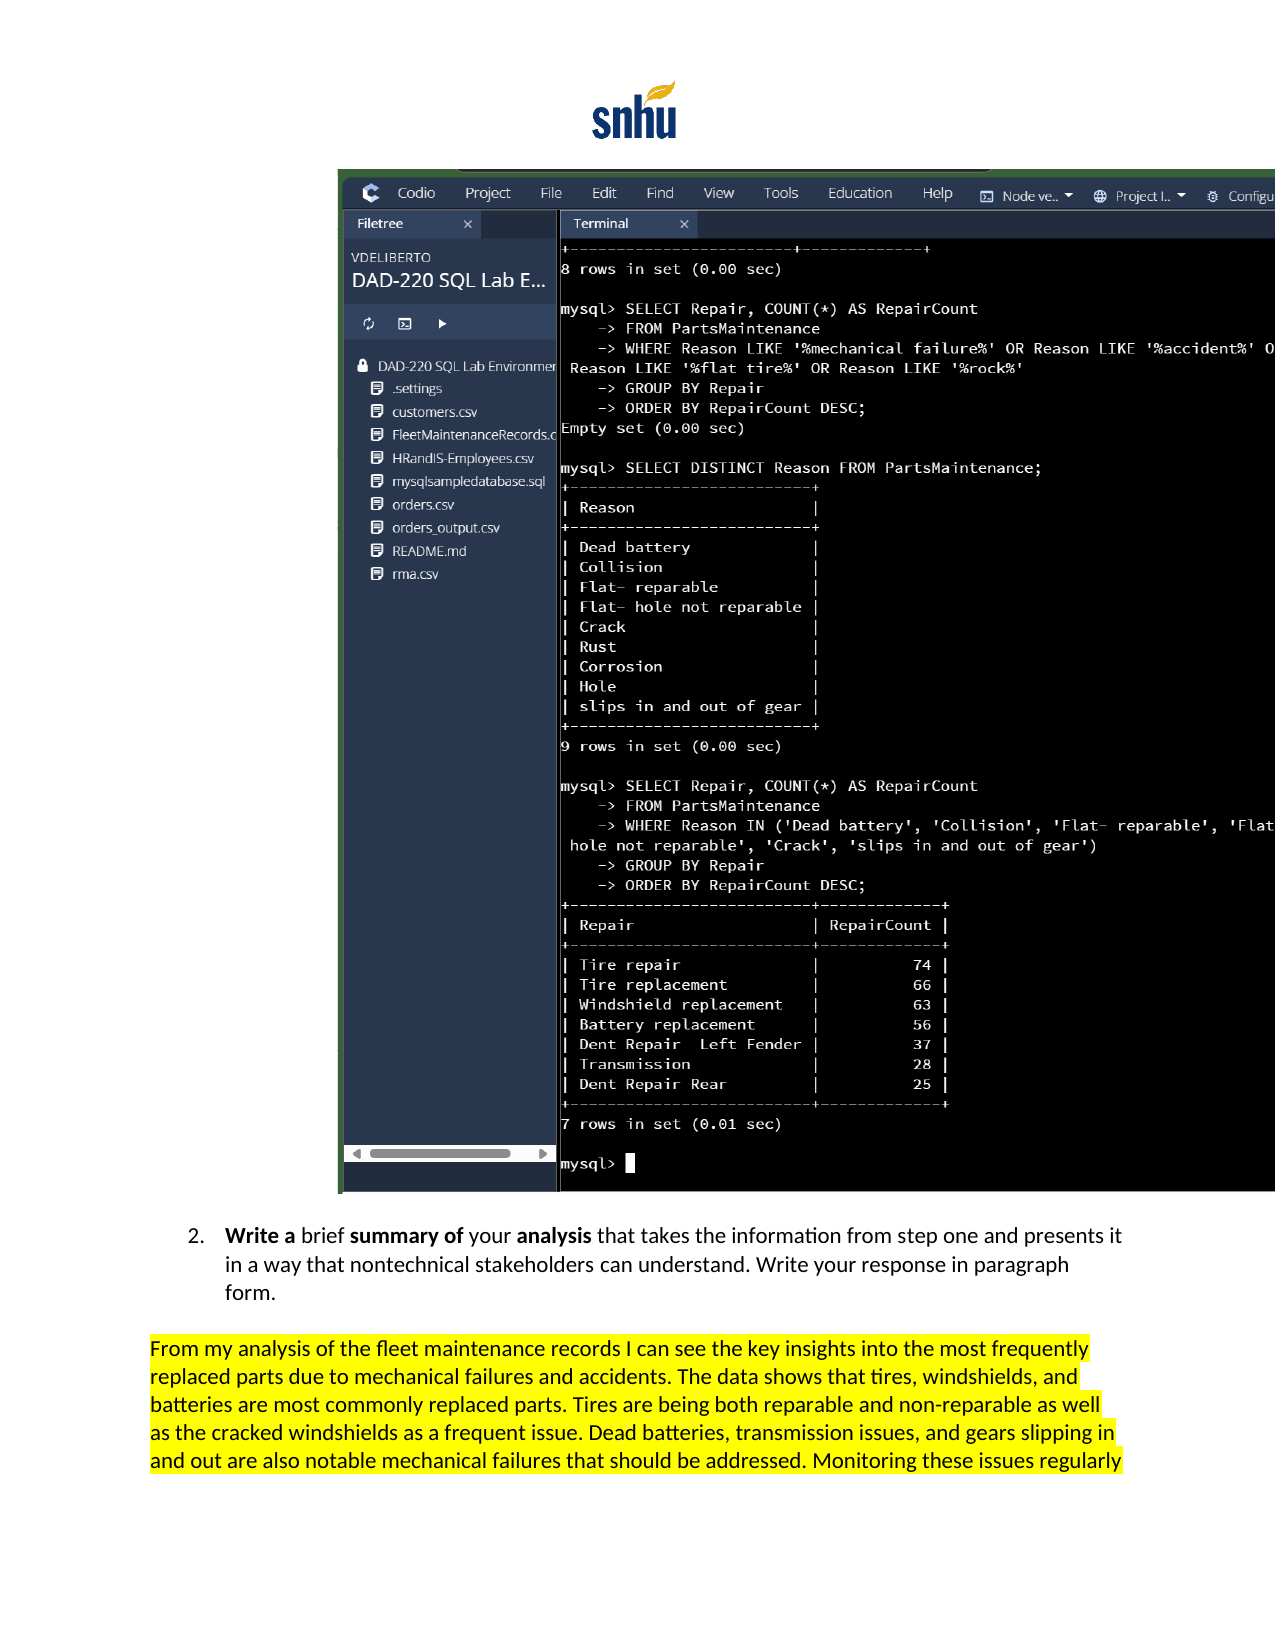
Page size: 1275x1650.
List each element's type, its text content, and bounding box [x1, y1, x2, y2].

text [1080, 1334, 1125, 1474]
list Write a brief summary of your analysis that takes the information from step one and presents it in a way that nontechnical stakeholders can understand. Write your response in paragraph form. [187, 1222, 1125, 1306]
picture [573, 75, 702, 147]
